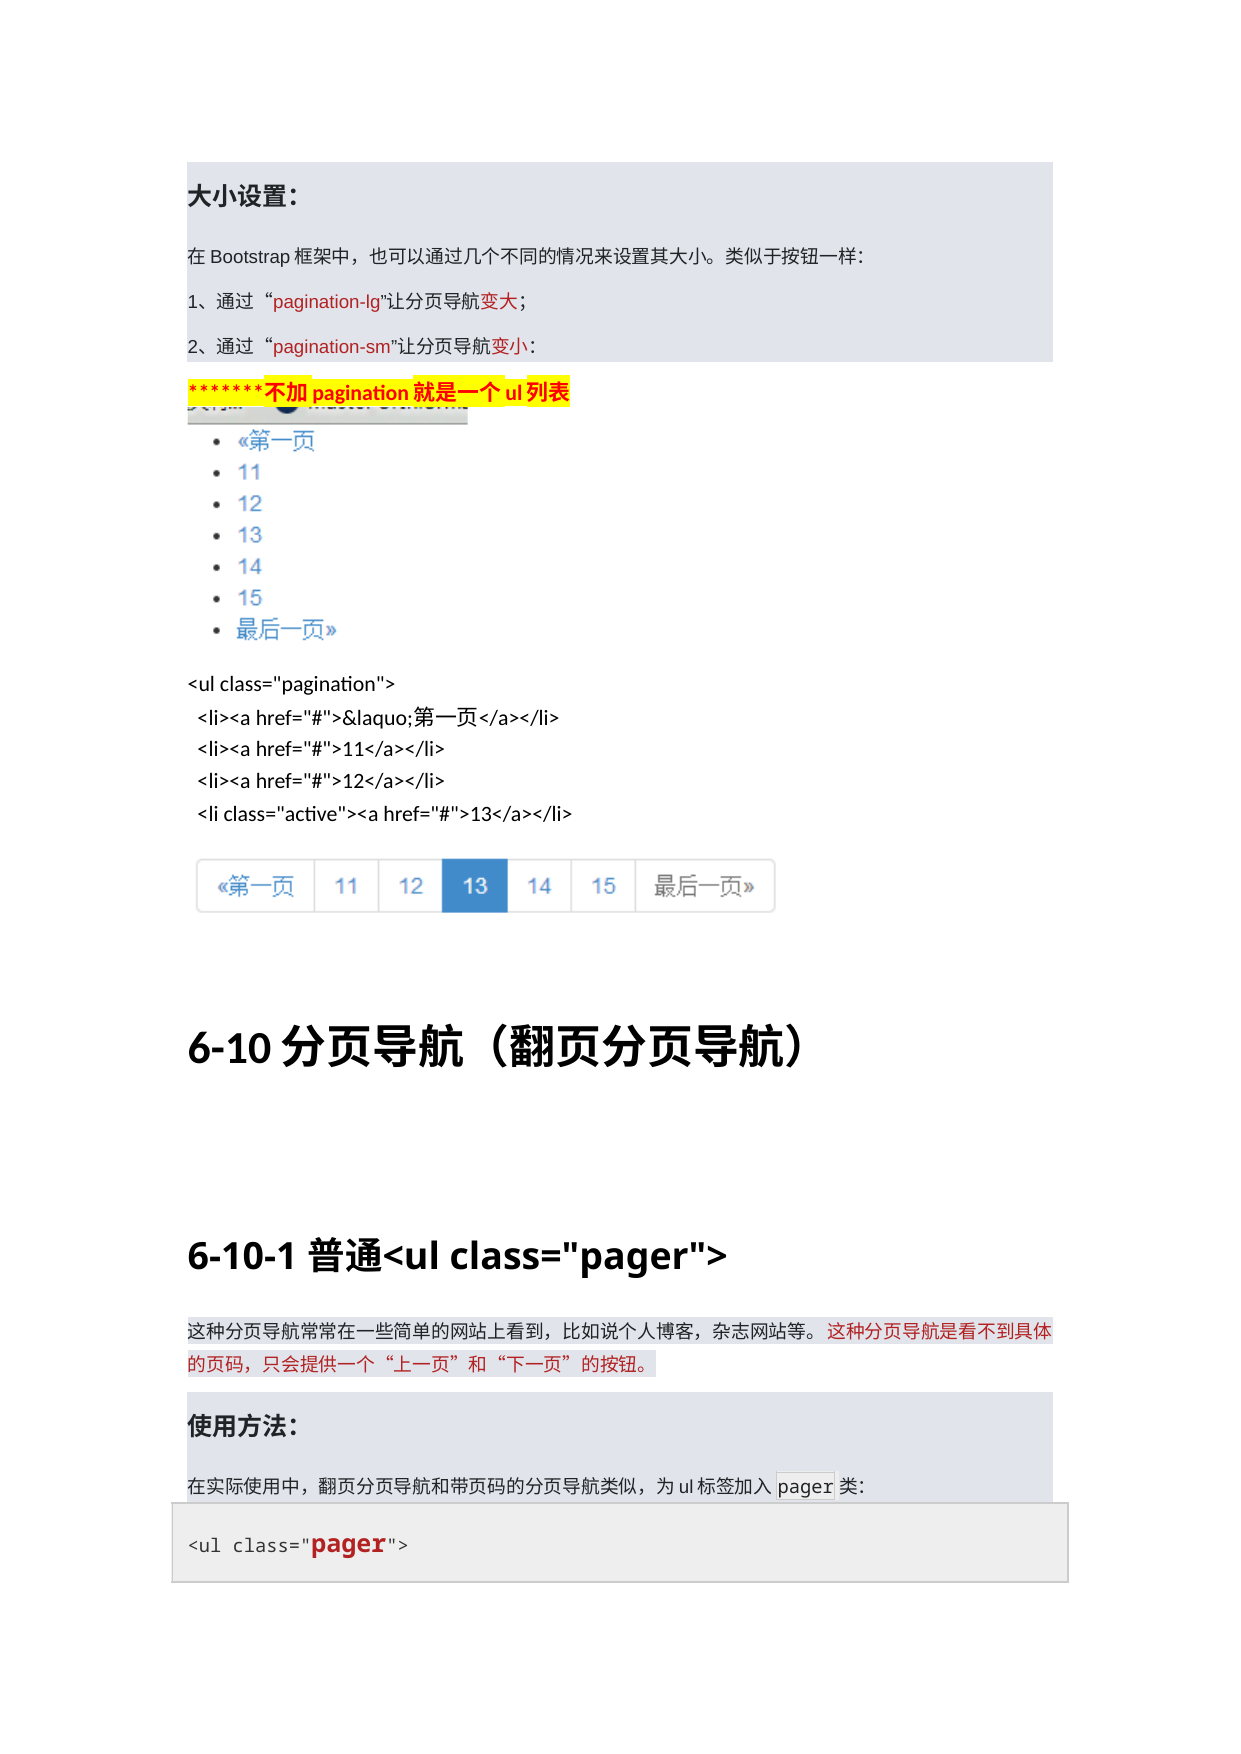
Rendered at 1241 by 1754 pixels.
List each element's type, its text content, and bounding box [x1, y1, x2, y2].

text <li class="active"><a href="#">13</a></li> [187, 797, 1053, 829]
picture [187, 407, 468, 656]
text 2、通过“pagination-sm”让分页导航变小： [187, 329, 1053, 362]
text <li><a href="#">11</a></li> [187, 732, 1053, 764]
text 大小设置： [187, 162, 1053, 227]
text <li><a href="#">12</a></li> [187, 764, 1053, 797]
subtitle 6-10分页导航（翻页分页导航） [187, 995, 1053, 1092]
text 在Bootstrap框架中，也可以通过几个不同的情况来设置其大小。类似于按钮一样： [187, 239, 1053, 272]
text 使用方法： [187, 1392, 1053, 1457]
text *******不加pagination就是一个ul列表 [187, 374, 1053, 407]
subtitle 6-10-1 普通<ul class="pager"> [187, 1220, 1053, 1285]
text 在实际使用中，翻页分页导航和带页码的分页导航类似，为ul标签加入pager类： [187, 1469, 1053, 1502]
picture [187, 829, 803, 932]
text 1、通过“pagination-lg”让分页导航变大； [187, 284, 1053, 317]
text <ul class="pagination"> [187, 667, 1053, 699]
text <ul class="pager"> [173, 1504, 1067, 1581]
text <li><a href="#">&laquo;第一页</a></li> [187, 699, 1053, 732]
text 这种分页导航常常在一些简单的网站上看到，比如说个人博客，杂志网站等。这种分页导航是看不到具体的页码，只会提供一个“上一页”和“下一页”的按钮。 [187, 1314, 1053, 1379]
